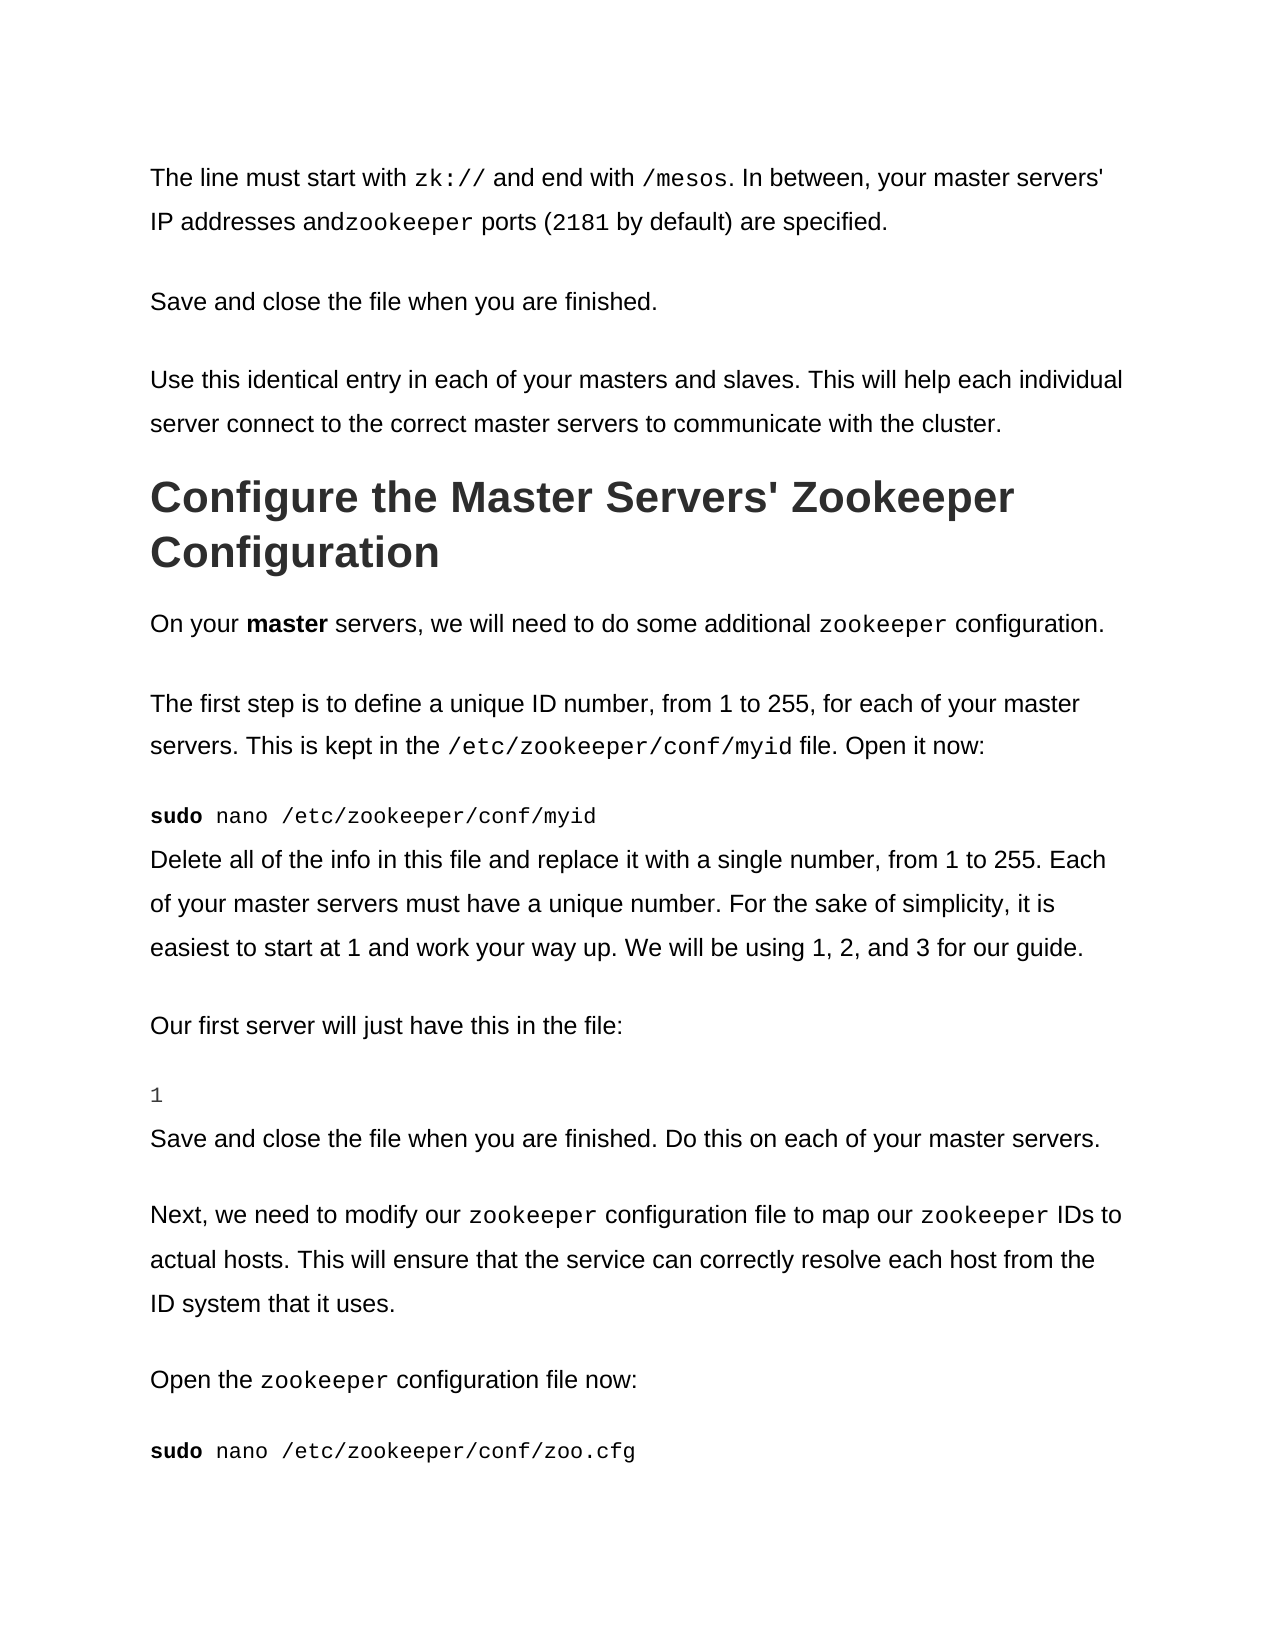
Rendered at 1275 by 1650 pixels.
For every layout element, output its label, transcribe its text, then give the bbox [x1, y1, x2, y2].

text Open the zookeeper configuration file now: [150, 1352, 1125, 1396]
subtitle Configure the Master Servers' Zookeeper Configuration [150, 472, 1125, 576]
text sudo nano /etc/zookeeper/conf/zoo.cfg [150, 1430, 1125, 1465]
text Save and close the file when you are finished. [150, 272, 1125, 316]
text Use this identical entry in each of your masters and slaves. This will help each individual server connect to the correct master servers to communicate with the cluster. [150, 350, 1125, 437]
text 1 [150, 1074, 1125, 1108]
text sudo nano /etc/zookeeper/conf/myid [150, 796, 1125, 830]
text Next, we need to modify our zookeeper configuration file to map our zookeeper IDs to actual hosts. This will ensure that the service can correctly resolve each host from the ID system that it uses. [150, 1187, 1125, 1318]
text Delete all of the info in this file and replace it with a single number, from 1 to 255. Each of your master servers must have a unique number. For the sake of simplicity, it is easiest to start at 1 and work your way up. We will be using 1, 2, and 3 for our guide. [150, 830, 1125, 962]
text The line must start with zk:// and end with /mesos. In between, your master servers' IP addresses andzookeeper ports (2181 by default) are specified. [150, 150, 1125, 237]
text The first step is to define a unique ID number, from 1 to 255, for each of your master servers. This is kept in the /etc/zookeeper/conf/myid file. Open it now: [150, 674, 1125, 762]
text On your master servers, we will need to do some additional zookeeper configuration. [150, 596, 1125, 640]
text Our first server will just have this in the file: [150, 996, 1125, 1040]
text Save and close the file when you are finished. Do this on each of your master servers. [150, 1108, 1125, 1152]
